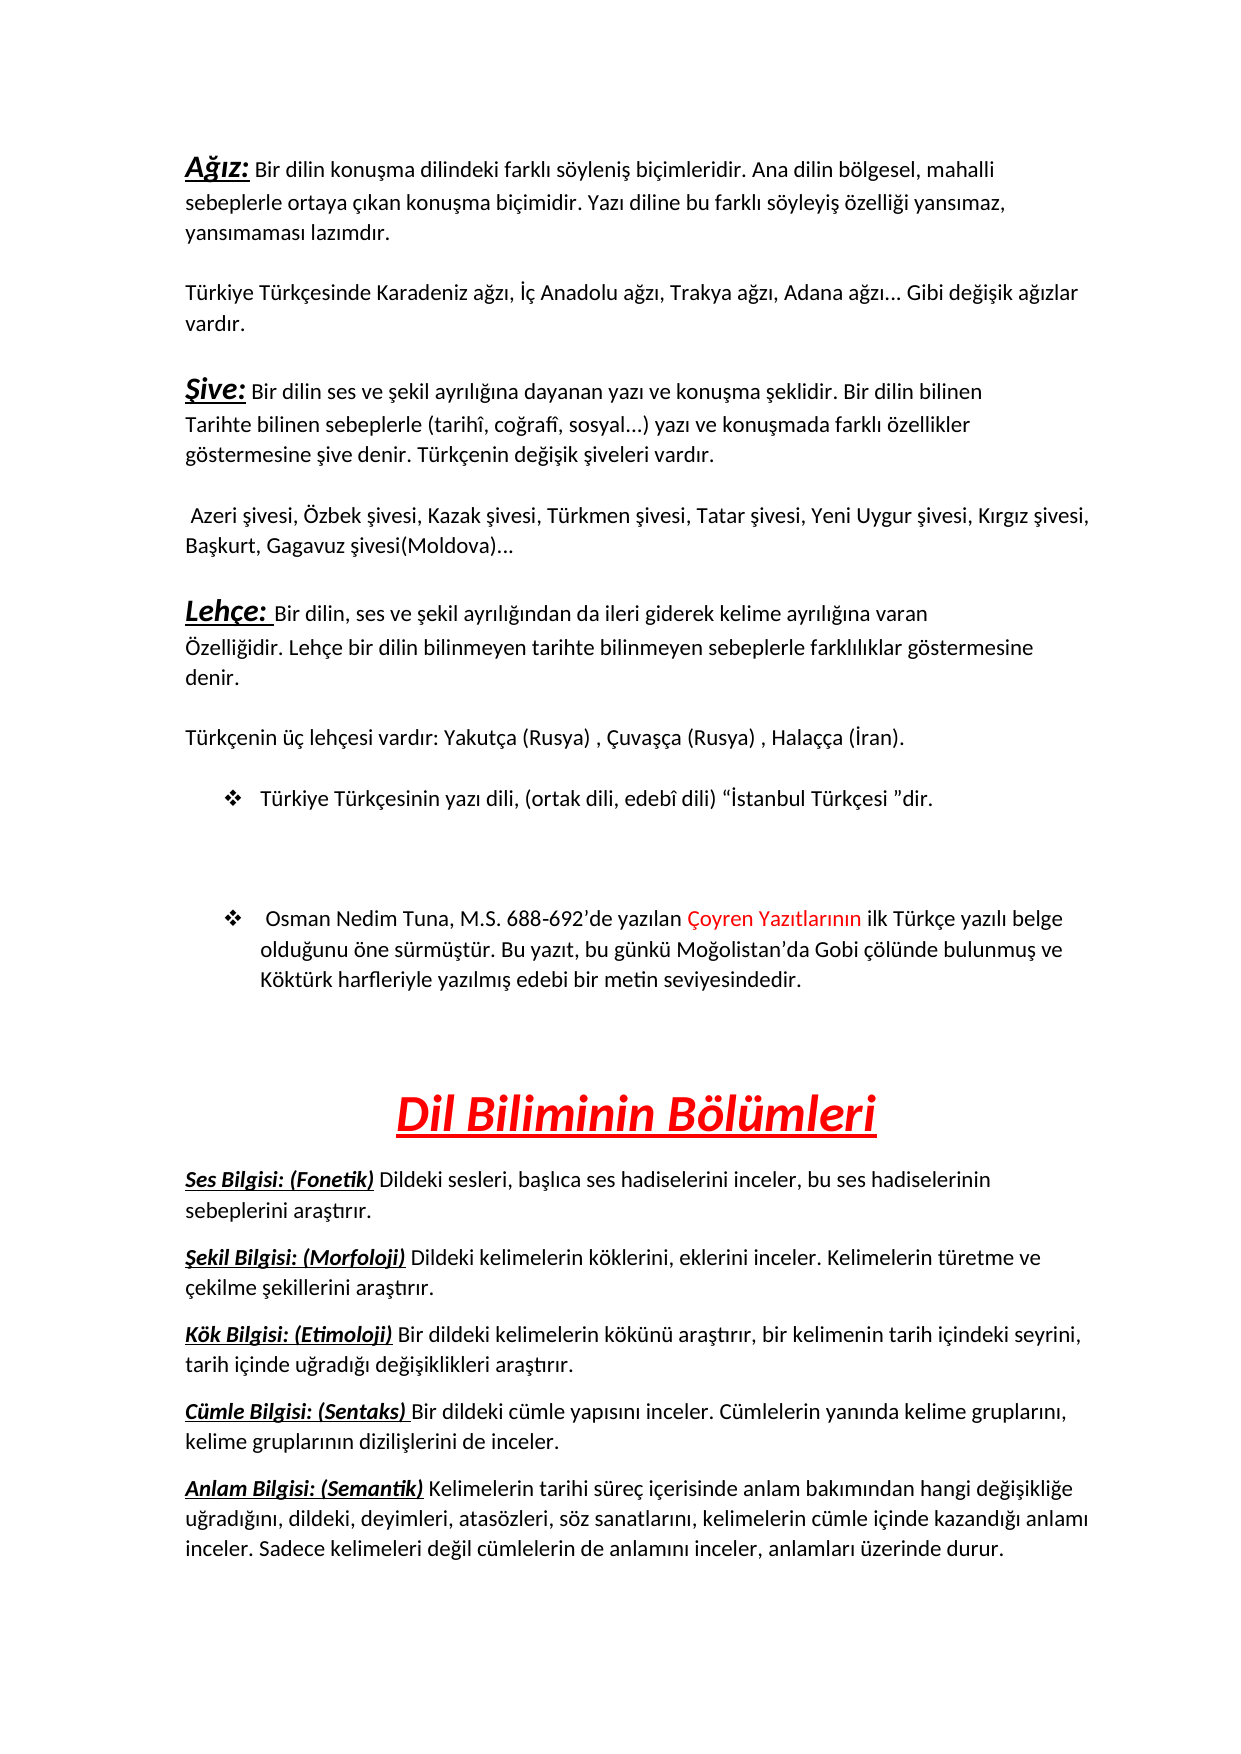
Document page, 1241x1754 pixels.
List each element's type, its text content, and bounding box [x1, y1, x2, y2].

list Türkiye Türkçesinin yazı dili, (ortak dili, edebî dili) “İstanbul Türkçesi ”dir. [223, 784, 1093, 812]
list Lehçe: Bir dilin, ses ve şekil ayrılığından da ileri giderek kelime ayrılığına varan [185, 592, 1093, 630]
list Türkçenin üç lehçesi vardır: Yakutça (Rusya) , Çuvaşça (Rusya) , Halaçça (İran). [185, 723, 1093, 751]
text Dil Biliminin Bölümleri [185, 1080, 1093, 1144]
list Şive: Bir dilin ses ve şekil ayrılığına dayanan yazı ve konuşma şeklidir. Bir dilin bilinen [185, 369, 1093, 407]
list Özelliğidir. Lehçe bir dilin bilinmeyen tarihte bilinmeyen sebeplerle farklılıklar göstermesine denir. [185, 633, 1093, 691]
text Anlam Bilgisi: (Semantik) Kelimelerin tarihi süreç içerisinde anlam bakımından hangi değişikliğe uğradığını, dildeki, deyimleri, atasözleri, söz sanatlarını, kelimelerin cümle içinde kazandığı anlamı inceler. Sadece kelimeleri değil cümlelerin de anlamını inceler, anlamları üzerinde durur. [185, 1474, 1093, 1562]
text Kök Bilgisi: (Etimoloji) Bir dildeki kelimelerin kökünü araştırır, bir kelimenin tarih içindeki seyrini, tarih içinde uğradığı değişiklikleri araştırır. [185, 1320, 1093, 1378]
list Azeri şivesi, Özbek şivesi, Kazak şivesi, Türkmen şivesi, Tatar şivesi, Yeni Uygur şivesi, Kırgız şivesi, Başkurt, Gagavuz şivesi(Moldova)... [185, 501, 1093, 559]
list Ağız: Bir dilin konuşma dilindeki farklı söyleniş biçimleridir. Ana dilin bölgesel, mahalli sebeplerle ortaya çıkan konuşma biçimidir. Yazı diline bu farklı söyleyiş özelliği yansımaz, yansımaması lazımdır. [185, 148, 1093, 246]
list Tarihte bilinen sebeplerle (tarihî, coğrafî, sosyal...) yazı ve konuşmada farklı özellikler göstermesine şive denir. Türkçenin değişik şiveleri vardır. [185, 410, 1093, 468]
text Şekil Bilgisi: (Morfoloji) Dildeki kelimelerin köklerini, eklerini inceler. Kelimelerin türetme ve çekilme şekillerini araştırır. [185, 1243, 1093, 1301]
list Osman Nedim Tuna, M.S. 688‐692’de yazılan Çoyren Yazıtlarının ilk Türkçe yazılı belge olduğunu öne sürmüştür. Bu yazıt, bu günkü Moğolistan’da Gobi çölünde bulunmuş ve Köktürk harfleriyle yazılmış edebi bir metin seviyesindedir. [223, 904, 1093, 993]
text Cümle Bilgisi: (Sentaks) Bir dildeki cümle yapısını inceler. Cümlelerin yanında kelime gruplarını, kelime gruplarının dizilişlerini de inceler. [185, 1397, 1093, 1455]
text Ses Bilgisi: (Fonetik) Dildeki sesleri, başlıca ses hadiselerini inceler, bu ses hadiselerinin sebeplerini araştırır. [185, 1166, 1093, 1224]
list Türkiye Türkçesinde Karadeniz ağzı, İç Anadolu ağzı, Trakya ağzı, Adana ağzı... Gibi değişik ağızlar vardır. [185, 278, 1093, 337]
